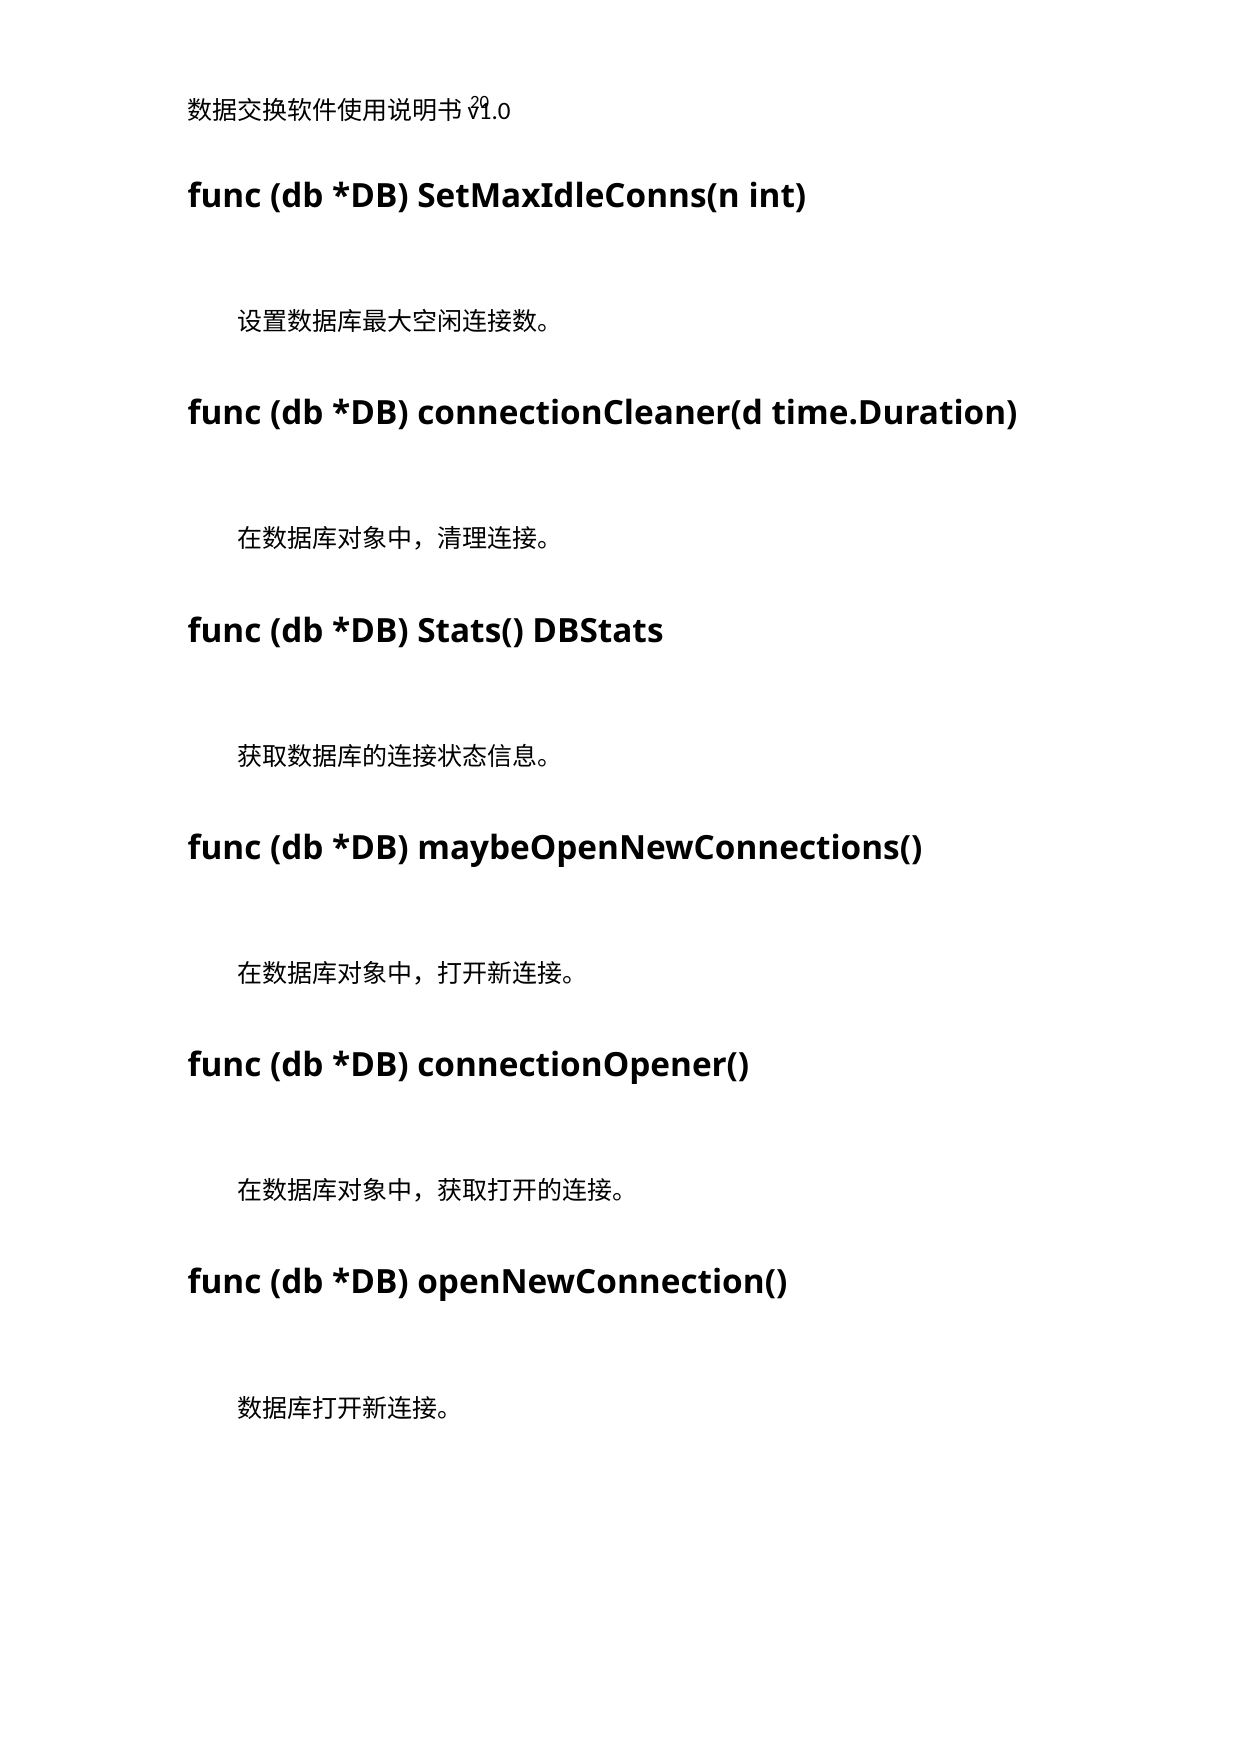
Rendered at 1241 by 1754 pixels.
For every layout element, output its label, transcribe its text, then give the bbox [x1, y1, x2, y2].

subtitle func (db *DB) SetMaxIdleConns(n int) [187, 162, 1053, 227]
text 数据库打开新连接。 [187, 1374, 1053, 1439]
text 在数据库对象中，打开新连接。 [187, 939, 1053, 1004]
subtitle func (db *DB) maybeOpenNewConnections() [187, 814, 1053, 879]
text 在数据库对象中，清理连接。 [187, 504, 1053, 569]
subtitle func (db *DB) connectionOpener() [187, 1031, 1053, 1096]
text 获取数据库的连接状态信息。 [187, 722, 1053, 787]
subtitle func (db *DB) openNewConnection() [187, 1248, 1053, 1313]
text 设置数据库最大空闲连接数。 [187, 287, 1053, 352]
text 在数据库对象中，获取打开的连接。 [187, 1156, 1053, 1221]
subtitle func (db *DB) Stats() DBStats [187, 597, 1053, 662]
subtitle func (db *DB) connectionCleaner(d time.Duration) [187, 379, 1053, 444]
